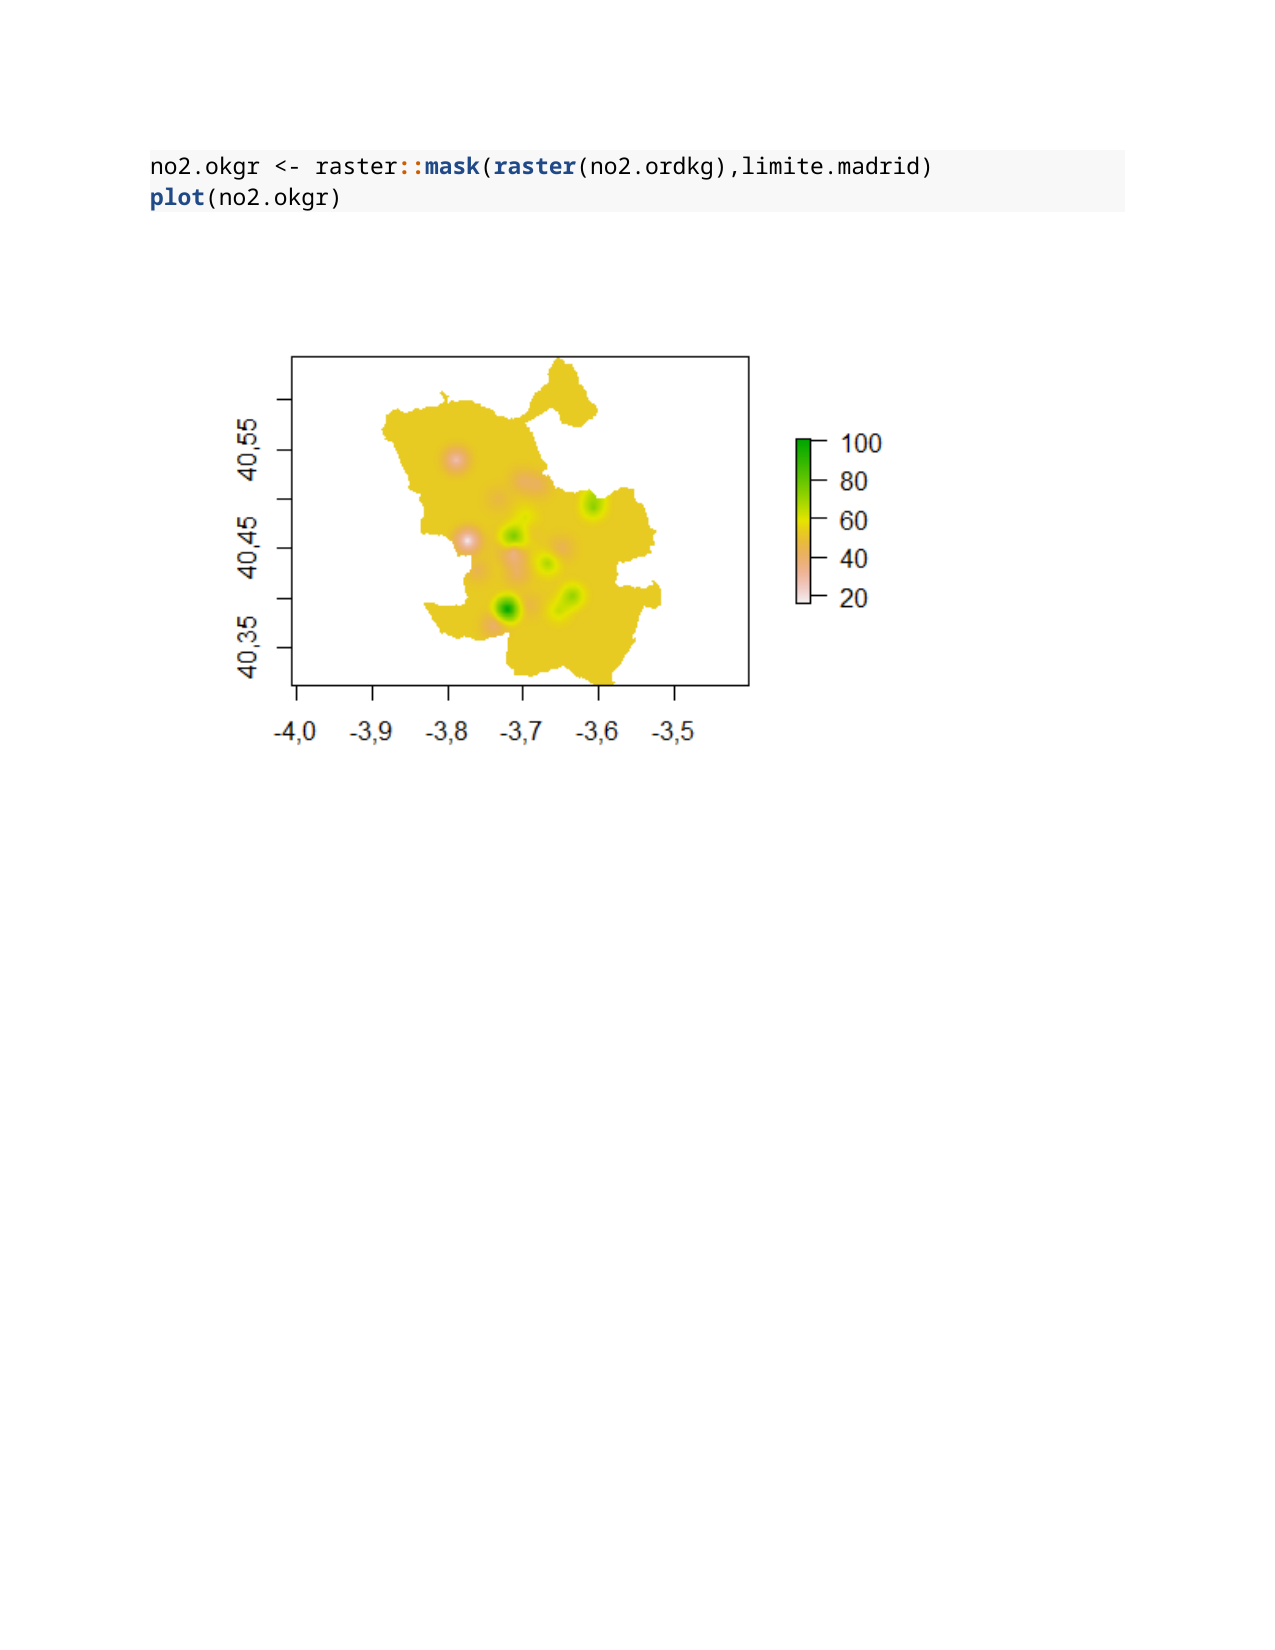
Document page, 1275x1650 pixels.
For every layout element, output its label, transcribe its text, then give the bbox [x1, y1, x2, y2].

text no2.okgr <- raster::mask(raster(no2.ordkg),limite.madrid) plot(no2.okgr) [342, 150, 1125, 212]
picture [168, 233, 927, 840]
